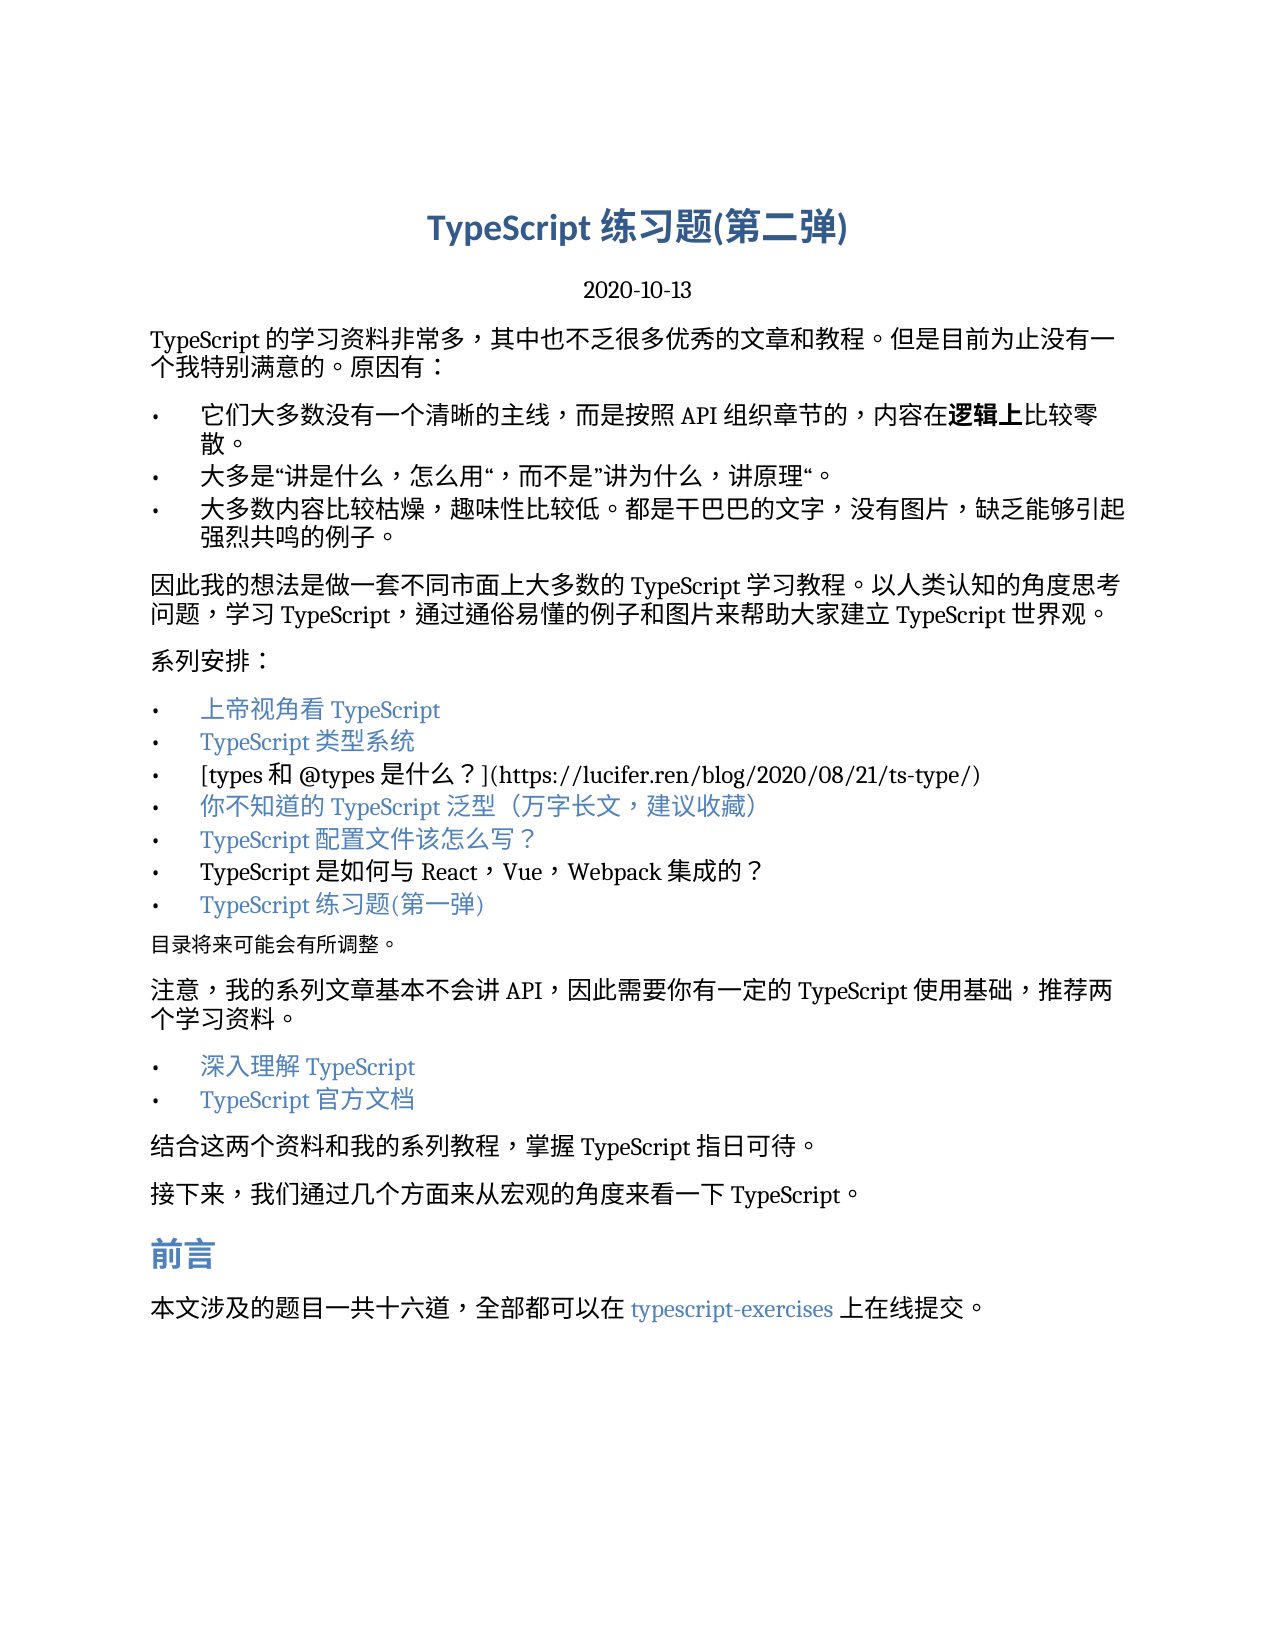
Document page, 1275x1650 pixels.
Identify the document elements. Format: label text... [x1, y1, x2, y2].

text 本文涉及的题目一共十六道，全部都可以在 typescript-exercises 上在线提交。 [150, 1294, 1125, 1323]
list 上帝视角看 TypeScript [150, 696, 1125, 724]
list TypeScript 是如何与 React，Vue，Webpack 集成的？ [150, 858, 1125, 887]
list TypeScript 类型系统 [150, 728, 1125, 757]
text 2020-10-13 [150, 276, 1125, 305]
text 注意，我的系列文章基本不会讲 API，因此需要你有一定的 TypeScript 使用基础，推荐两个学习资料。 [150, 977, 1125, 1034]
list TypeScript 练习题(第一弹) [150, 891, 1125, 919]
list 深入理解 TypeScript [150, 1053, 1125, 1082]
text 系列安排： [150, 648, 1125, 677]
list TypeScript 官方文档 [150, 1086, 1125, 1114]
list [types 和 @types 是什么？](https://lucifer.ren/blog/2020/08/21/ts-type/) [150, 761, 1125, 789]
list 它们大多数没有一个清晰的主线，而是按照 API 组织章节的，内容在逻辑上比较零散。 [150, 402, 1125, 459]
list 大多数内容比较枯燥，趣味性比较低。都是干巴巴的文字，没有图片，缺乏能够引起强烈共鸣的例子。 [150, 496, 1125, 553]
text 目录将来可能会有所调整。 [150, 930, 1125, 958]
list 你不知道的 TypeScript 泛型（万字长文，建议收藏） [150, 793, 1125, 822]
list 大多是“讲是什么，怎么用“，而不是”讲为什么，讲原理“。 [150, 463, 1125, 492]
title TypeScript 练习题(第二弹) [150, 200, 1125, 251]
text 结合这两个资料和我的系列教程，掌握 TypeScript 指日可待。 [150, 1133, 1125, 1162]
list TypeScript 配置文件该怎么写？ [150, 826, 1125, 854]
subtitle 前言 [150, 1230, 1125, 1276]
text 因此我的想法是做一套不同市面上大多数的 TypeScript 学习教程。以人类认知的角度思考问题，学习 TypeScript，通过通俗易懂的例子和图片来帮助大家建立 TypeScript 世界观。 [150, 572, 1125, 629]
text TypeScript 的学习资料非常多，其中也不乏很多优秀的文章和教程。但是目前为止没有一个我特别满意的。原因有： [150, 326, 1125, 383]
text 接下来，我们通过几个方面来从宏观的角度来看一下 TypeScript。 [150, 1181, 1125, 1209]
